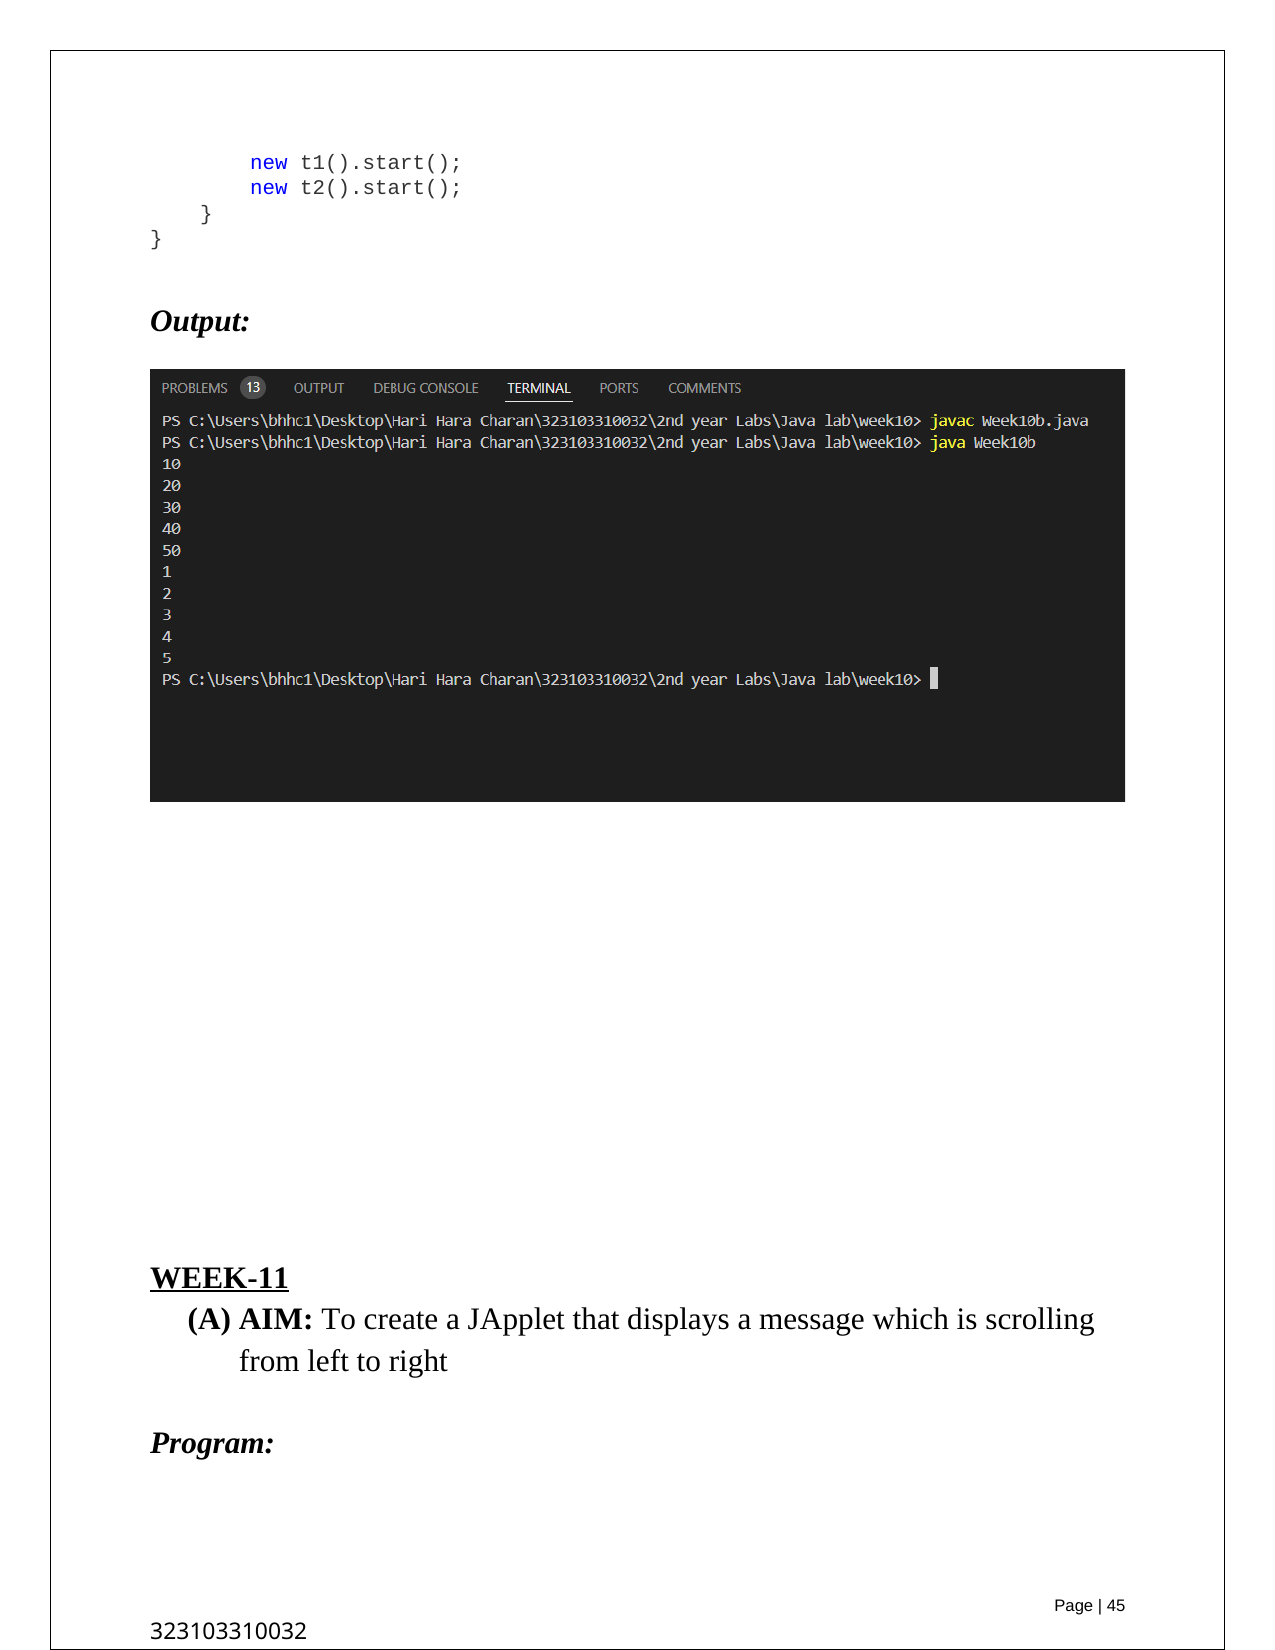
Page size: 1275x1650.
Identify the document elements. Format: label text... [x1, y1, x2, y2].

text new t1().start(); [150, 150, 1125, 175]
text } [150, 201, 1125, 226]
text new t2().start(); [150, 175, 1125, 201]
picture [150, 369, 1125, 802]
text Output: [150, 302, 1125, 338]
text Program: [150, 1424, 1125, 1460]
text } [150, 226, 1125, 252]
list AIM: To create a JApplet that displays a message which is scrolling from left to right [187, 1301, 1125, 1378]
text WEEK-11 [150, 1259, 1125, 1295]
